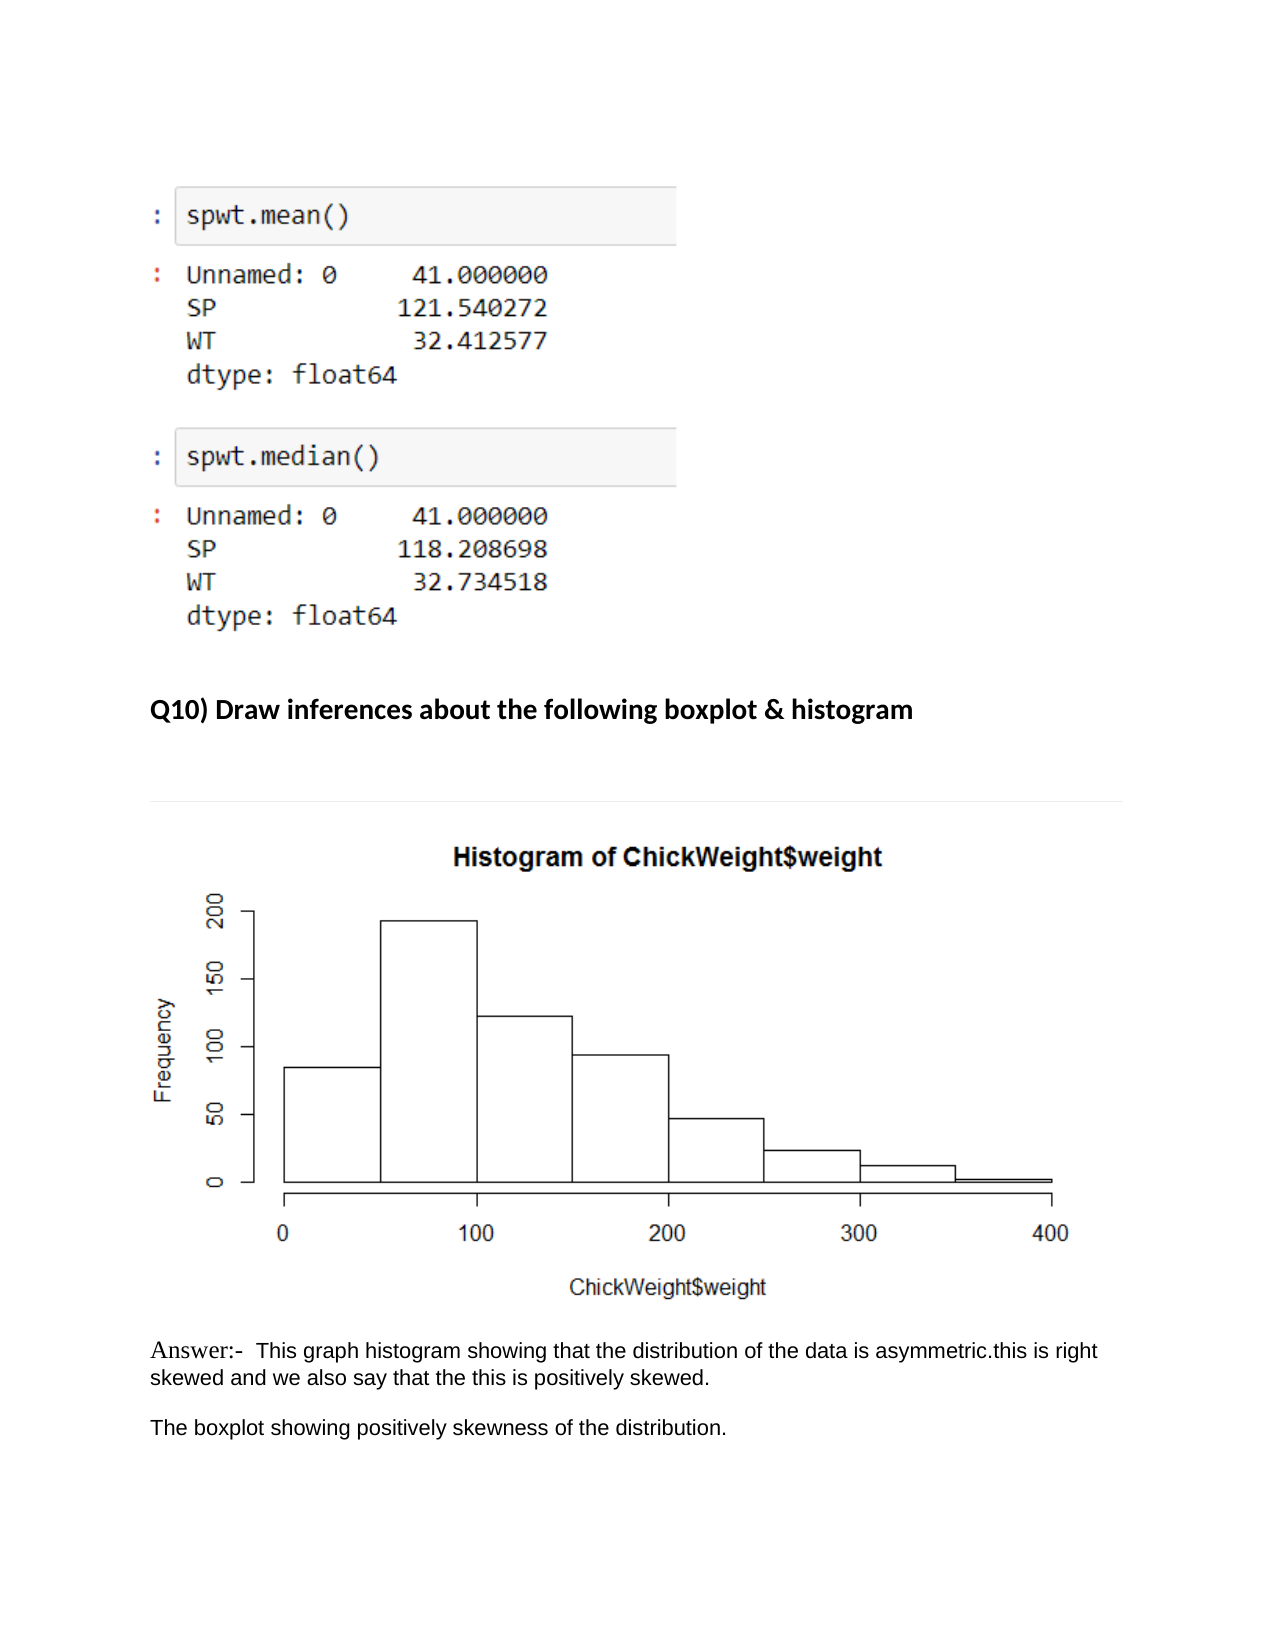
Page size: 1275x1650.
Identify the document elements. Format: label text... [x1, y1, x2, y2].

picture [150, 150, 677, 672]
text Answer:- This graph histogram showing that the distribution of the data is asymmetric.this is right skewed and we also say that the this is positively skewed. [150, 1336, 1125, 1389]
picture [150, 801, 1123, 1309]
text Q10) Draw inferences about the following boxplot & histogram [150, 691, 1125, 726]
text The boxplot showing positively skewness of the distribution. [150, 1414, 1125, 1440]
